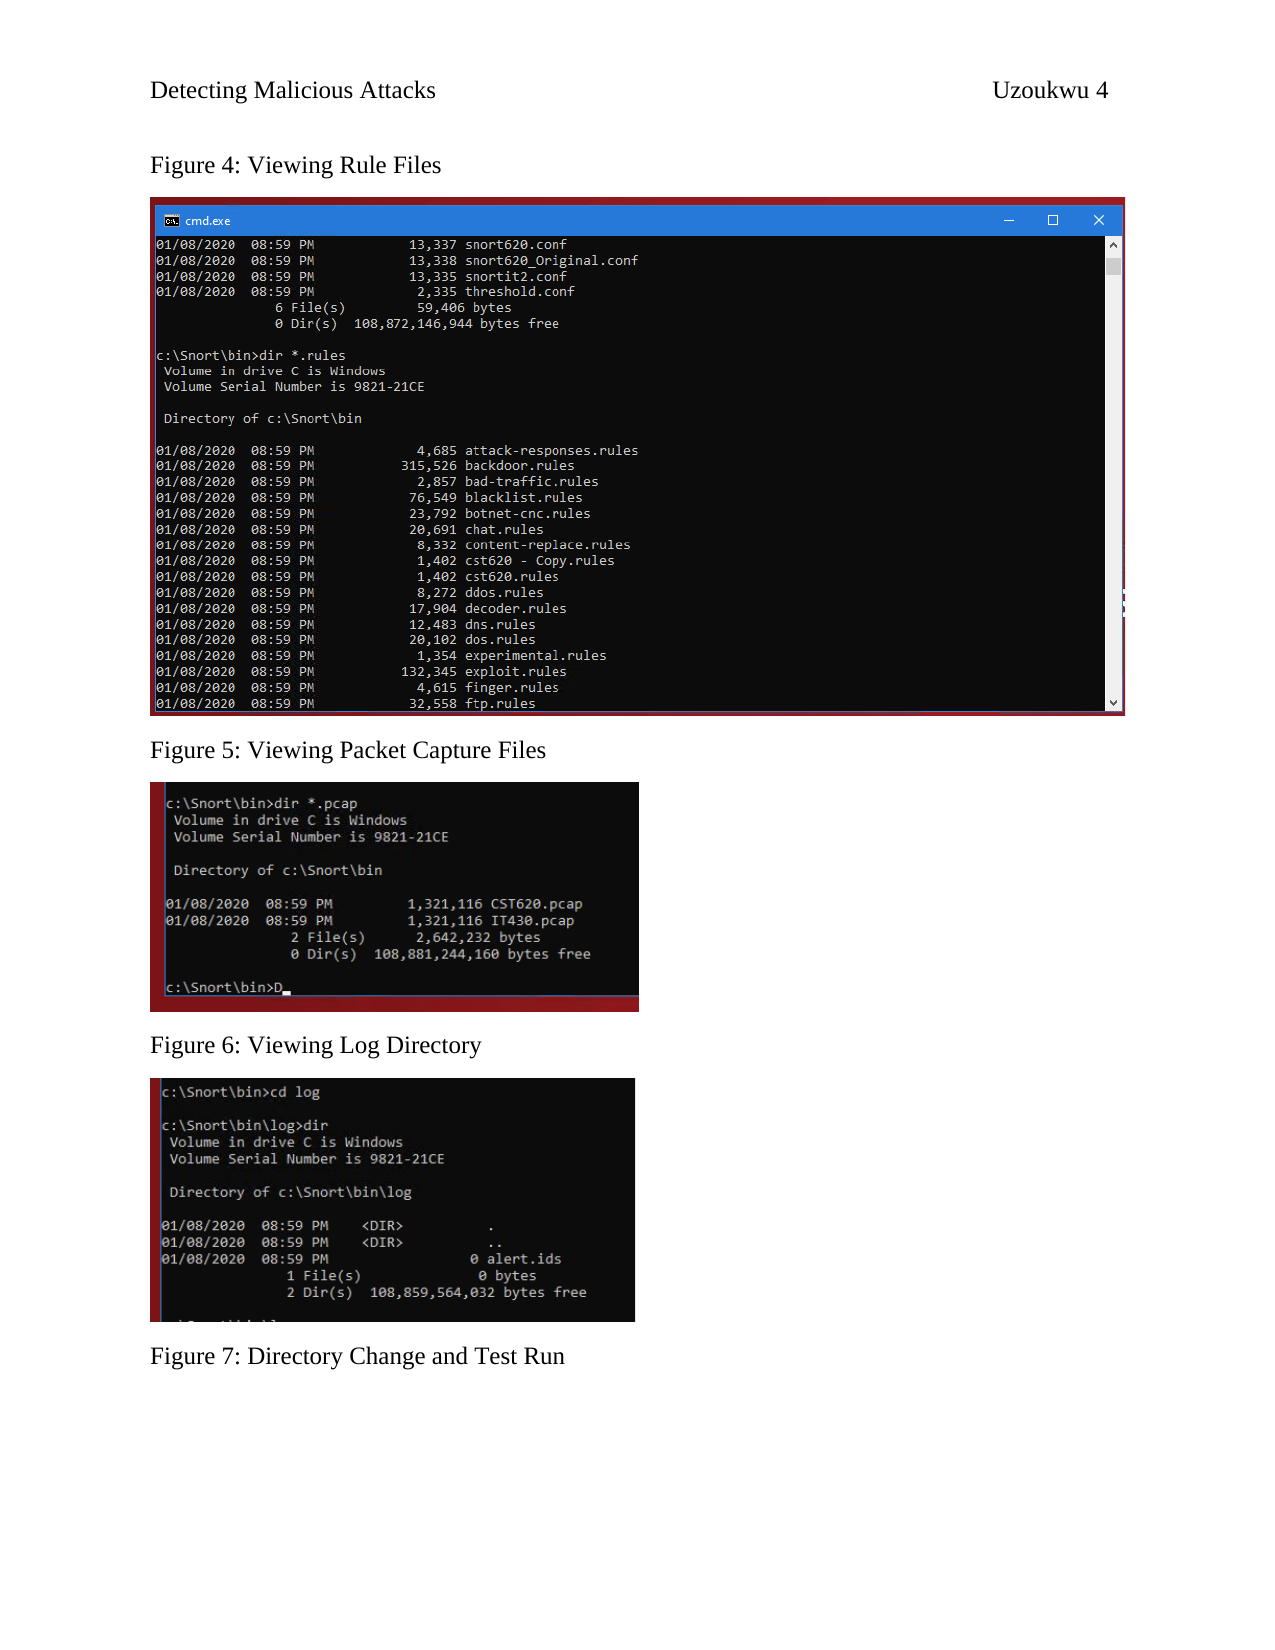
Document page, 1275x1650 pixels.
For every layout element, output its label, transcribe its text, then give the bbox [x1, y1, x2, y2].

text Figure 6: Viewing Log Directory [150, 1030, 1125, 1059]
picture [150, 1078, 636, 1322]
picture [150, 782, 639, 1012]
text Figure 5: Viewing Packet Capture Files [150, 735, 1125, 764]
picture [150, 197, 1125, 716]
text Figure 7: Directory Change and Test Run [150, 1341, 1125, 1370]
text Figure 4: Viewing Rule Files [150, 150, 1125, 179]
